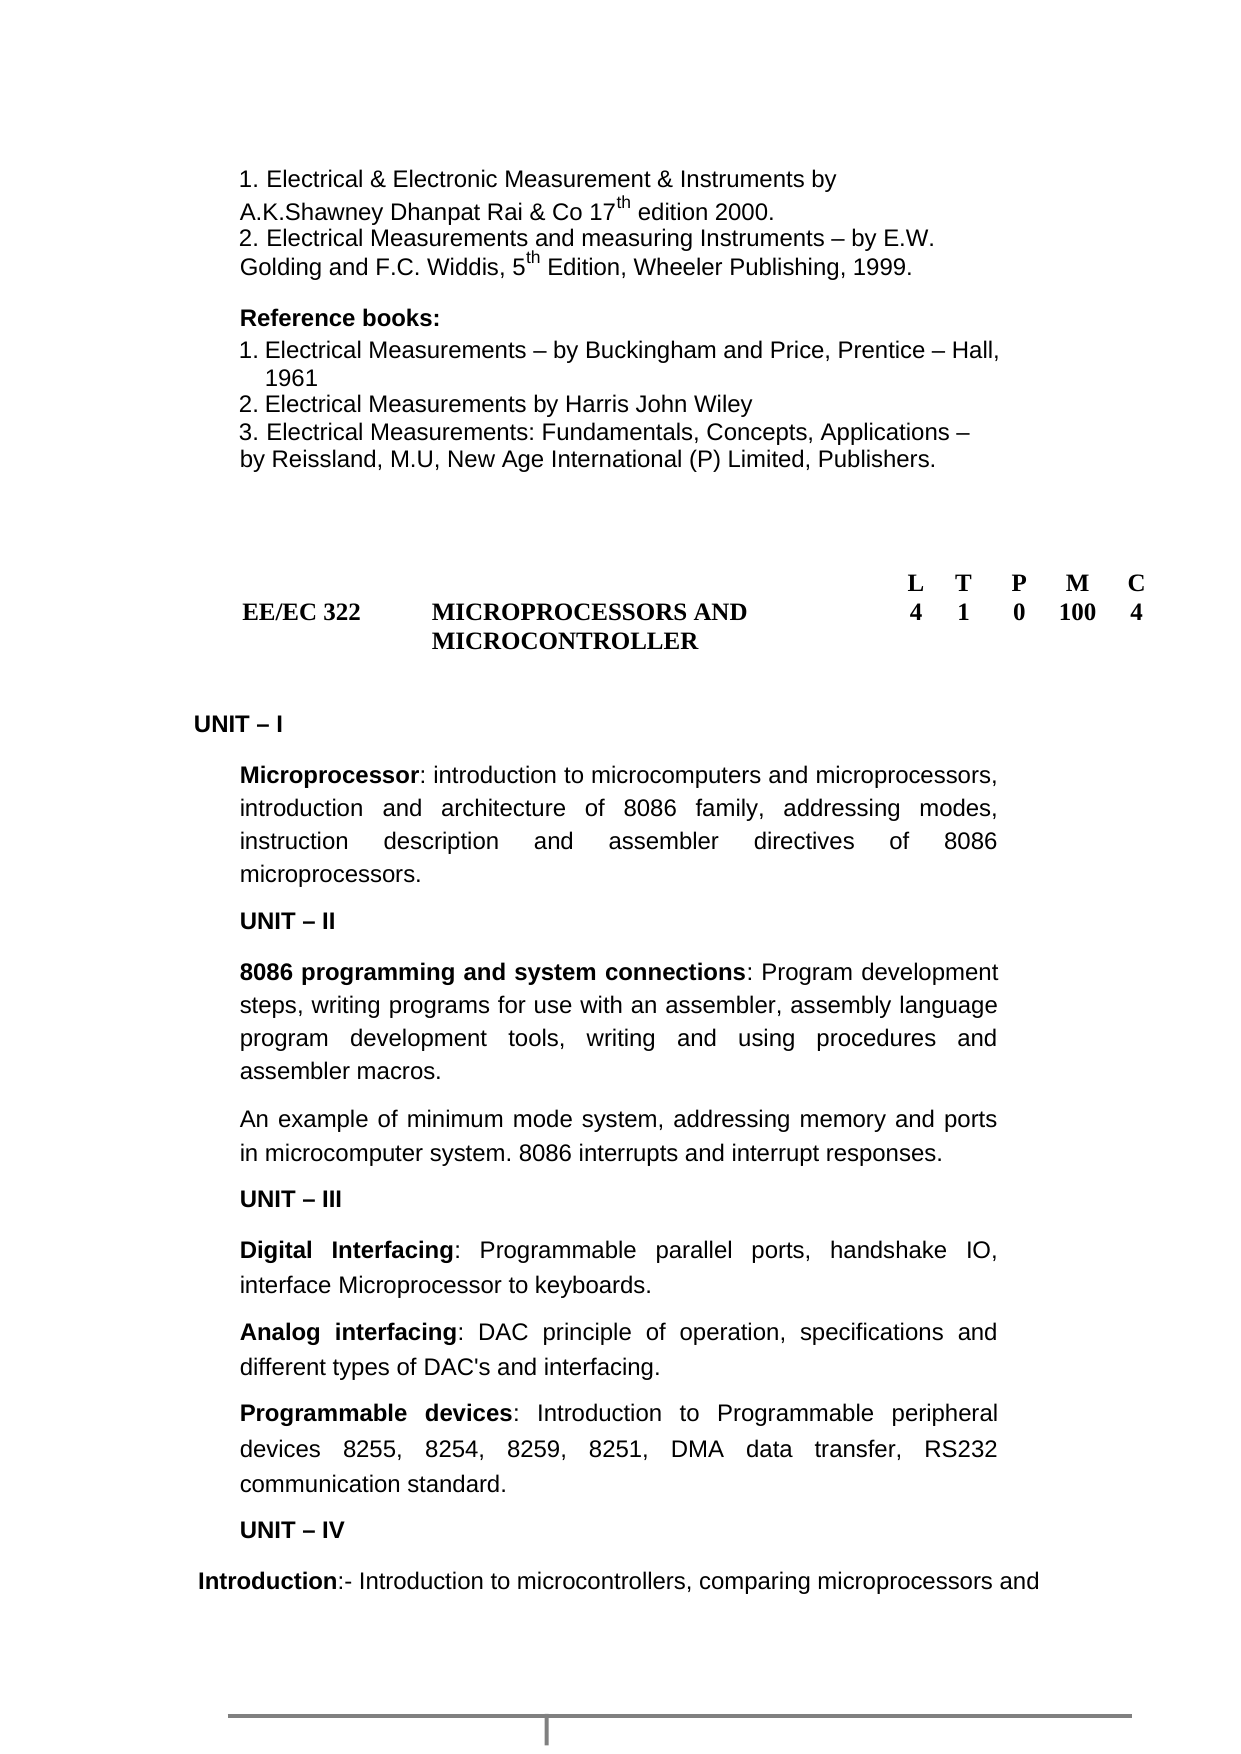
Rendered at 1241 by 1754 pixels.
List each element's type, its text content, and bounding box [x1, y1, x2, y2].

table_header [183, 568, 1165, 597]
text UNIT – IV [239, 1516, 1044, 1543]
list Electrical Measurements by Harris John Wiley [239, 391, 1044, 418]
text Introduction:- Introduction to microcontrollers, comparing microprocessors and [194, 1567, 1044, 1594]
text Digital Interfacing: Programmable parallel ports, handshake IO, interface Microprocessor to keyboards. [239, 1236, 998, 1299]
text UNIT – I [194, 710, 1044, 737]
text Analog interfacing: DAC principle of operation, specifications and different types of DAC's and interfacing. [239, 1318, 998, 1380]
text Microprocessor: introduction to microcomputers and microprocessors, introduction and architecture of 8086 family, addressing modes, instruction description and assembler directives of 8086 microprocessors. [239, 761, 998, 888]
list Electrical Measurements: Fundamentals, Concepts, Applications – by Reissland, M.U, New Age International (P) Limited, Publishers. [239, 418, 980, 472]
list Electrical Measurements – by Buckingham and Price, Prentice – Hall, 1961 [239, 336, 1044, 391]
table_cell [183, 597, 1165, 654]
text Reference books: [239, 304, 1044, 332]
text Programmable devices: Introduction to Programmable peripheral devices 8255, 8254, 8259, 8251, DMA data transfer, RS232 communication standard. [239, 1399, 998, 1498]
text An example of minimum mode system, addressing memory and ports in microcomputer system. 8086 interrupts and interrupt responses. [239, 1105, 998, 1167]
text UNIT – II [239, 907, 1044, 934]
text UNIT – III [239, 1185, 1044, 1212]
list Electrical & Electronic Measurement & Instruments by A.K.Shawney Dhanpat Rai & Co 17th edition 2000. [239, 166, 986, 226]
list Electrical Measurements and measuring Instruments – by E.W. Golding and F.C. Widdis, 5th Edition, Wheeler Publishing, 1999. [239, 227, 982, 281]
text 8086 programming and system connections: Program development steps, writing programs for use with an assembler, assembly language program development tools, writing and using procedures and assembler macros. [239, 958, 998, 1085]
